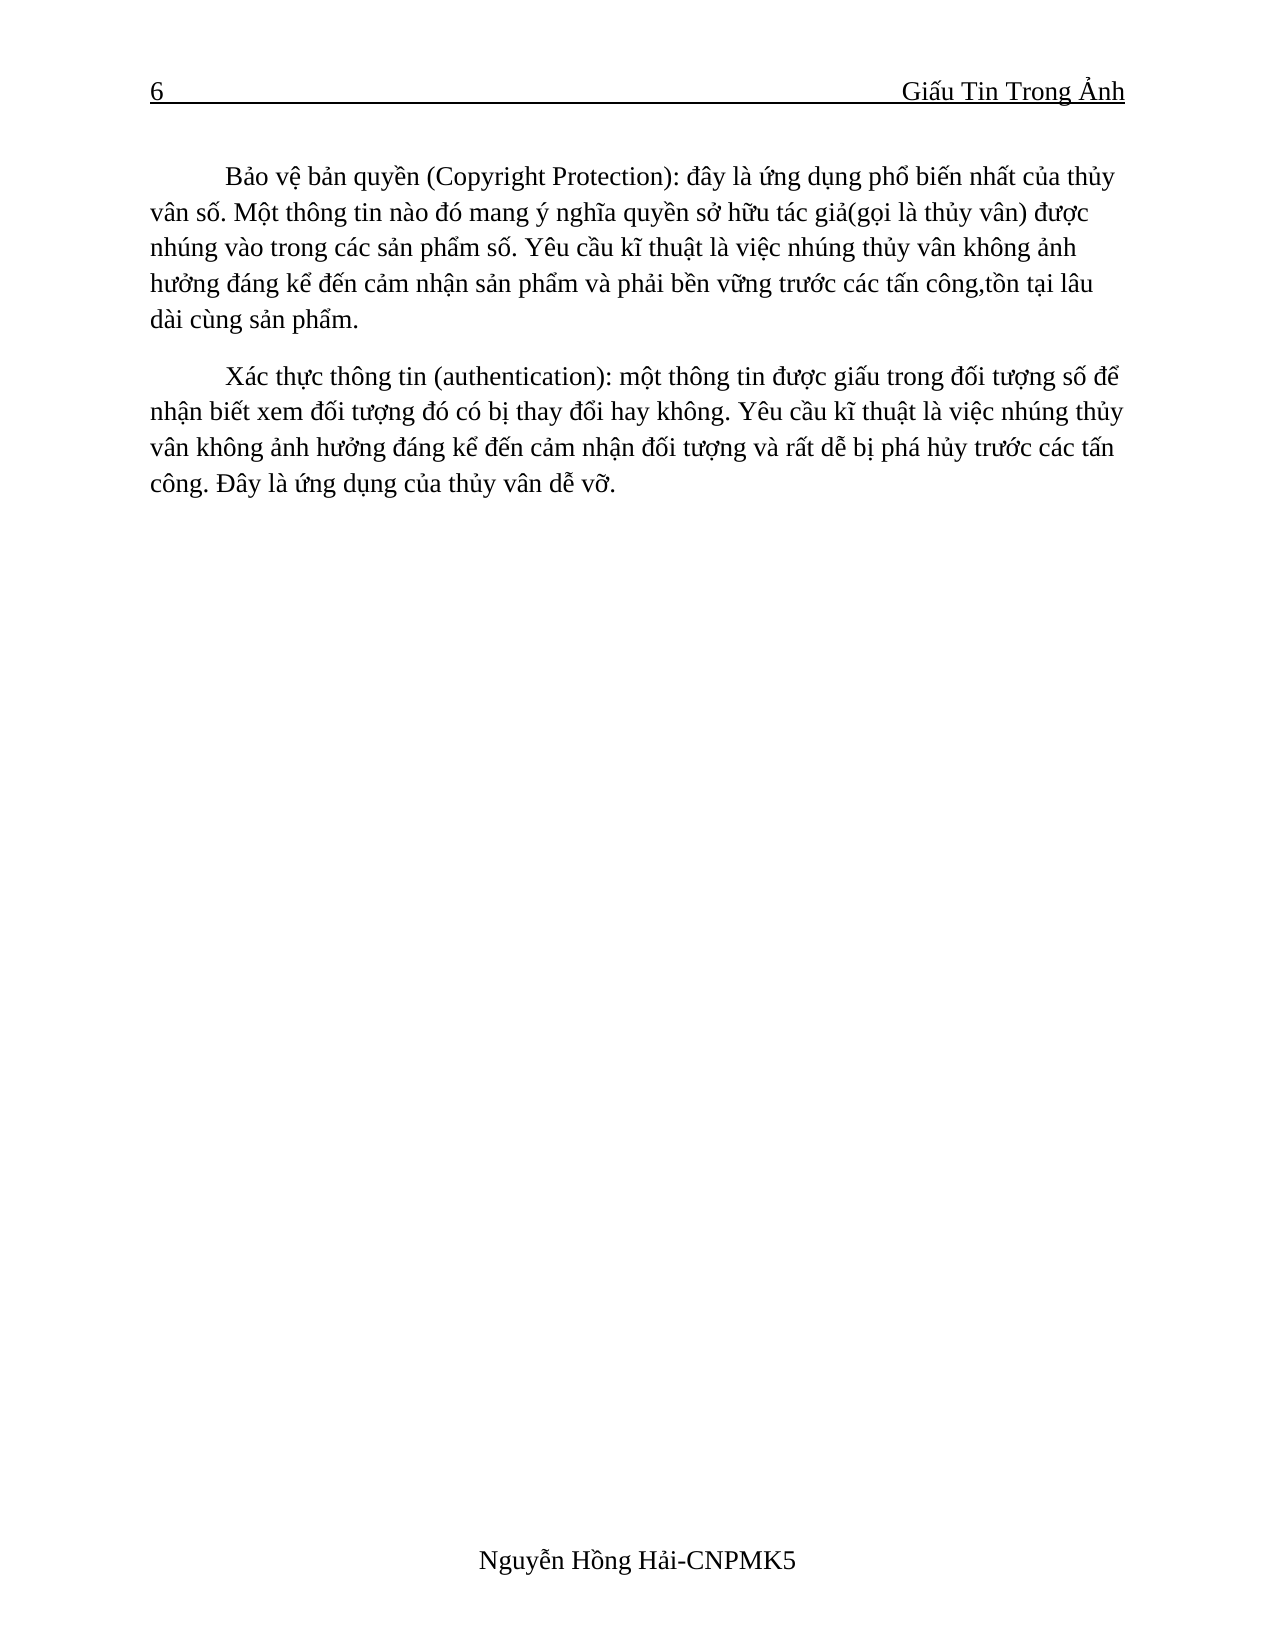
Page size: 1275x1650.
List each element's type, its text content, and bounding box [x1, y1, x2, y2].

text Bảo vệ bản quyền (Copyright Protection): đây là ứng dụng phổ biến nhất của thủy vân số. Một thông tin nào đó mang ý nghĩa quyền sở hữu tác giả(gọi là thủy vân) được nhúng vào trong các sản phẩm số. Yêu cầu kĩ thuật là việc nhúng thủy vân không ảnh hưởng đáng kể đến cảm nhận sản phẩm và phải bền vững trước các tấn công,tồn tại lâu dài cùng sản phẩm. [150, 160, 1125, 334]
text Xác thực thông tin (authentication): một thông tin được giấu trong đối tượng số để nhận biết xem đối tượng đó có bị thay đổi hay không. Yêu cầu kĩ thuật là việc nhúng thủy vân không ảnh hưởng đáng kể đến cảm nhận đối tượng và rất dễ bị phá hủy trước các tấn công. Đây là ứng dụng của thủy vân dễ vỡ. [150, 359, 1125, 498]
